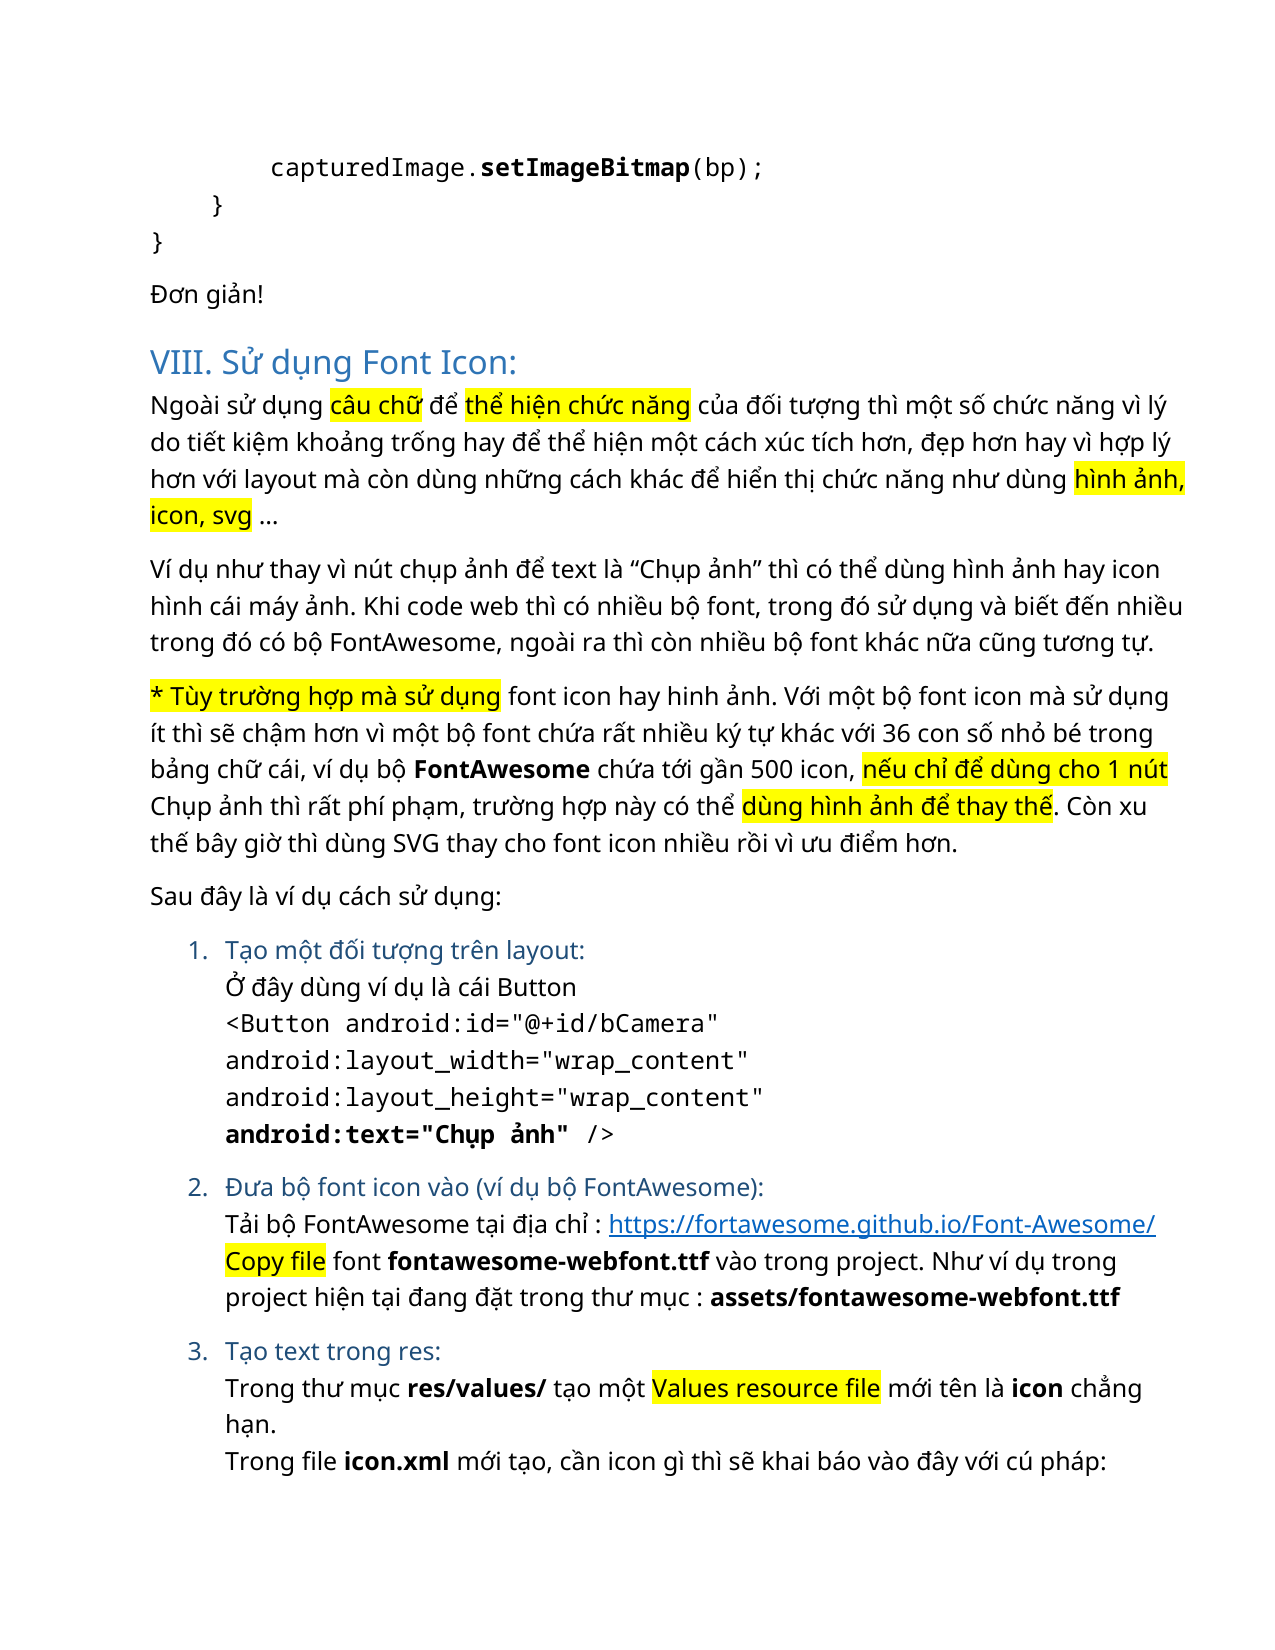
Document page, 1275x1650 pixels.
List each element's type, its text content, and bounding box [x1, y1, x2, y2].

text Ví dụ như thay vì nút chụp ảnh để text là “Chụp ảnh” thì có thể dùng hình ảnh hay icon hình cái máy ảnh. Khi code web thì có nhiều bộ font, trong đó sử dụng và biết đến nhiều trong đó có bộ FontAwesome, ngoài ra thì còn nhiều bộ font khác nữa cũng tương tự. [150, 551, 1191, 659]
text Đơn giản! [150, 277, 1191, 311]
list android:layout_width="wrap_content" [225, 1043, 1191, 1077]
subtitle VIII. Sử dụng Font Icon: [150, 339, 1191, 384]
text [150, 150, 1191, 258]
text Ngoài sử dụng câu chữ để thể hiện chức năng của đối tượng thì một số chức năng vì lý do tiết kiệm khoảng trống hay để thể hiện một cách xúc tích hơn, đẹp hơn hay vì hợp lý hơn với layout mà còn dùng những cách khác để hiển thị chức năng như dùng hình ảnh, icon, svg … [150, 388, 1191, 532]
list <Button android:id="@+id/bCamera" [225, 1006, 1191, 1040]
text Sau đây là ví dụ cách sử dụng: [150, 879, 1191, 913]
subtitle Tạo text trong res: [187, 1333, 1191, 1367]
list Trong file icon.xml mới tạo, cần icon gì thì sẽ khai báo vào đây với cú pháp: [225, 1444, 1191, 1478]
subtitle Tạo một đối tượng trên layout: [187, 932, 1191, 966]
subtitle Đưa bộ font icon vào (ví dụ bộ FontAwesome): [187, 1170, 1191, 1204]
list Copy file font fontawesome-webfont.ttf vào trong project. Như ví dụ trong project hiện tại đang đặt trong thư mục : assets/fontawesome-webfont.ttf [225, 1243, 1191, 1314]
list Ở đây dùng ví dụ là cái Button [225, 969, 1191, 1003]
list android:text="Chụp ảnh" /> [225, 1116, 1191, 1150]
list Tải bộ FontAwesome tại địa chỉ : https://fortawesome.github.io/Font-Awesome/ [225, 1206, 1191, 1241]
text * Tùy trường hợp mà sử dụng font icon hay hinh ảnh. Với một bộ font icon mà sử dụng ít thì sẽ chậm hơn vì một bộ font chứa rất nhiều ký tự khác với 36 con số nhỏ bé trong bảng chữ cái, ví dụ bộ FontAwesome chứa tới gần 500 icon, nếu chỉ để dùng cho 1 nút Chụp ảnh thì rất phí phạm, trường hợp này có thể dùng hình ảnh để thay thế. Còn xu thế bây giờ thì dùng SVG thay cho font icon nhiều rồi vì ưu điểm hơn. [150, 678, 1191, 859]
list android:layout_height="wrap_content" [225, 1079, 1191, 1113]
list Trong thư mục res/values/ tạo một Values resource file mới tên là icon chẳng hạn. [225, 1370, 1191, 1441]
